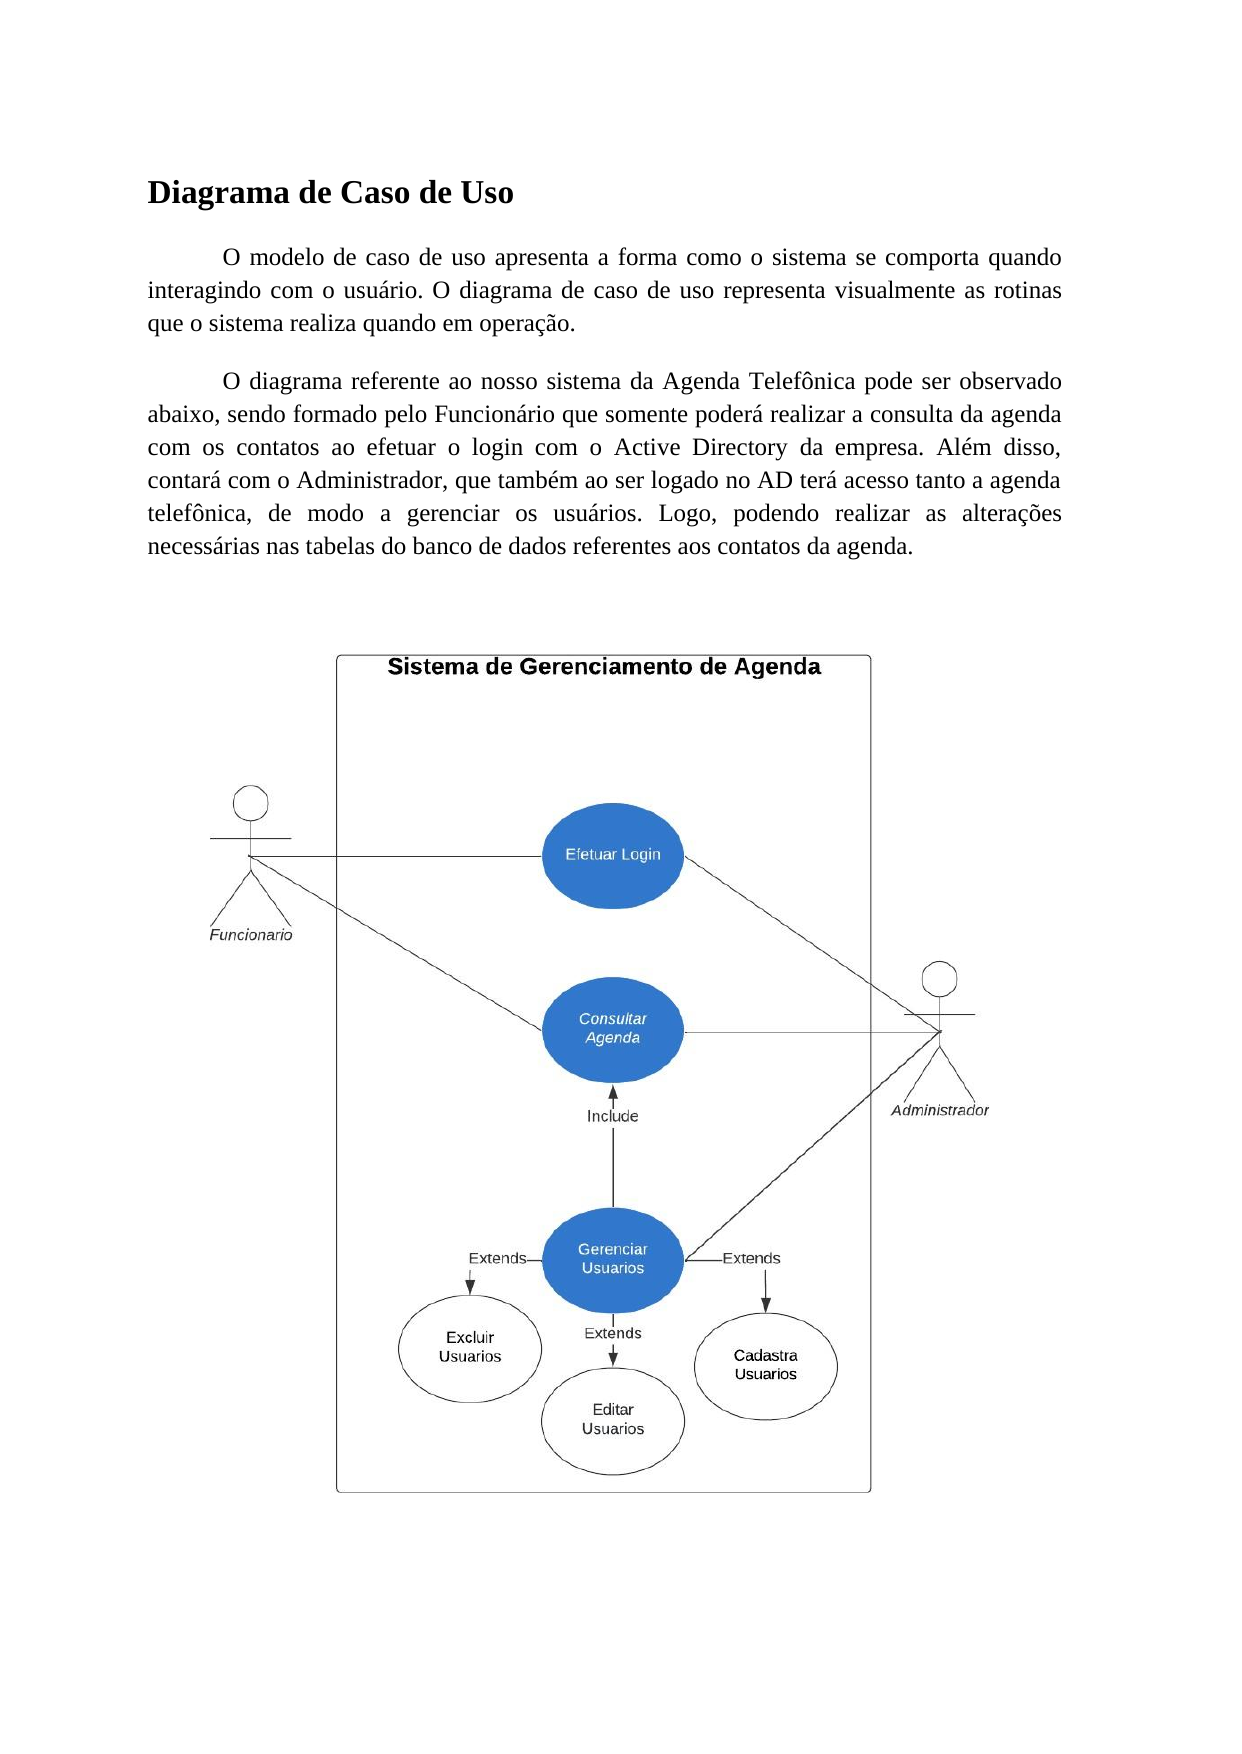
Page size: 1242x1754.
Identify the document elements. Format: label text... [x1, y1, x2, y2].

text O diagrama referente ao nosso sistema da Agenda Telefônica pode ser observado abaixo, sendo formado pelo Funcionário que somente poderá realizar a consulta da agenda com os contatos ao efetuar o login com o Active Directory da empresa. Além disso, contará com o Administrador, que também ao ser logado no AD terá acesso tanto a agenda telefônica, de modo a gerenciar os usuários. Logo, podendo realizar as alterações necessárias nas tabelas do banco de dados referentes aos contatos da agenda. [147, 366, 1063, 559]
picture [209, 654, 990, 1493]
title Diagrama de Caso de Uso [147, 173, 1123, 211]
text O modelo de caso de uso apresenta a forma como o sistema se comporta quando interagindo com o usuário. O diagrama de caso de uso representa visualmente as rotinas que o sistema realiza quando em operação. [147, 242, 1063, 336]
